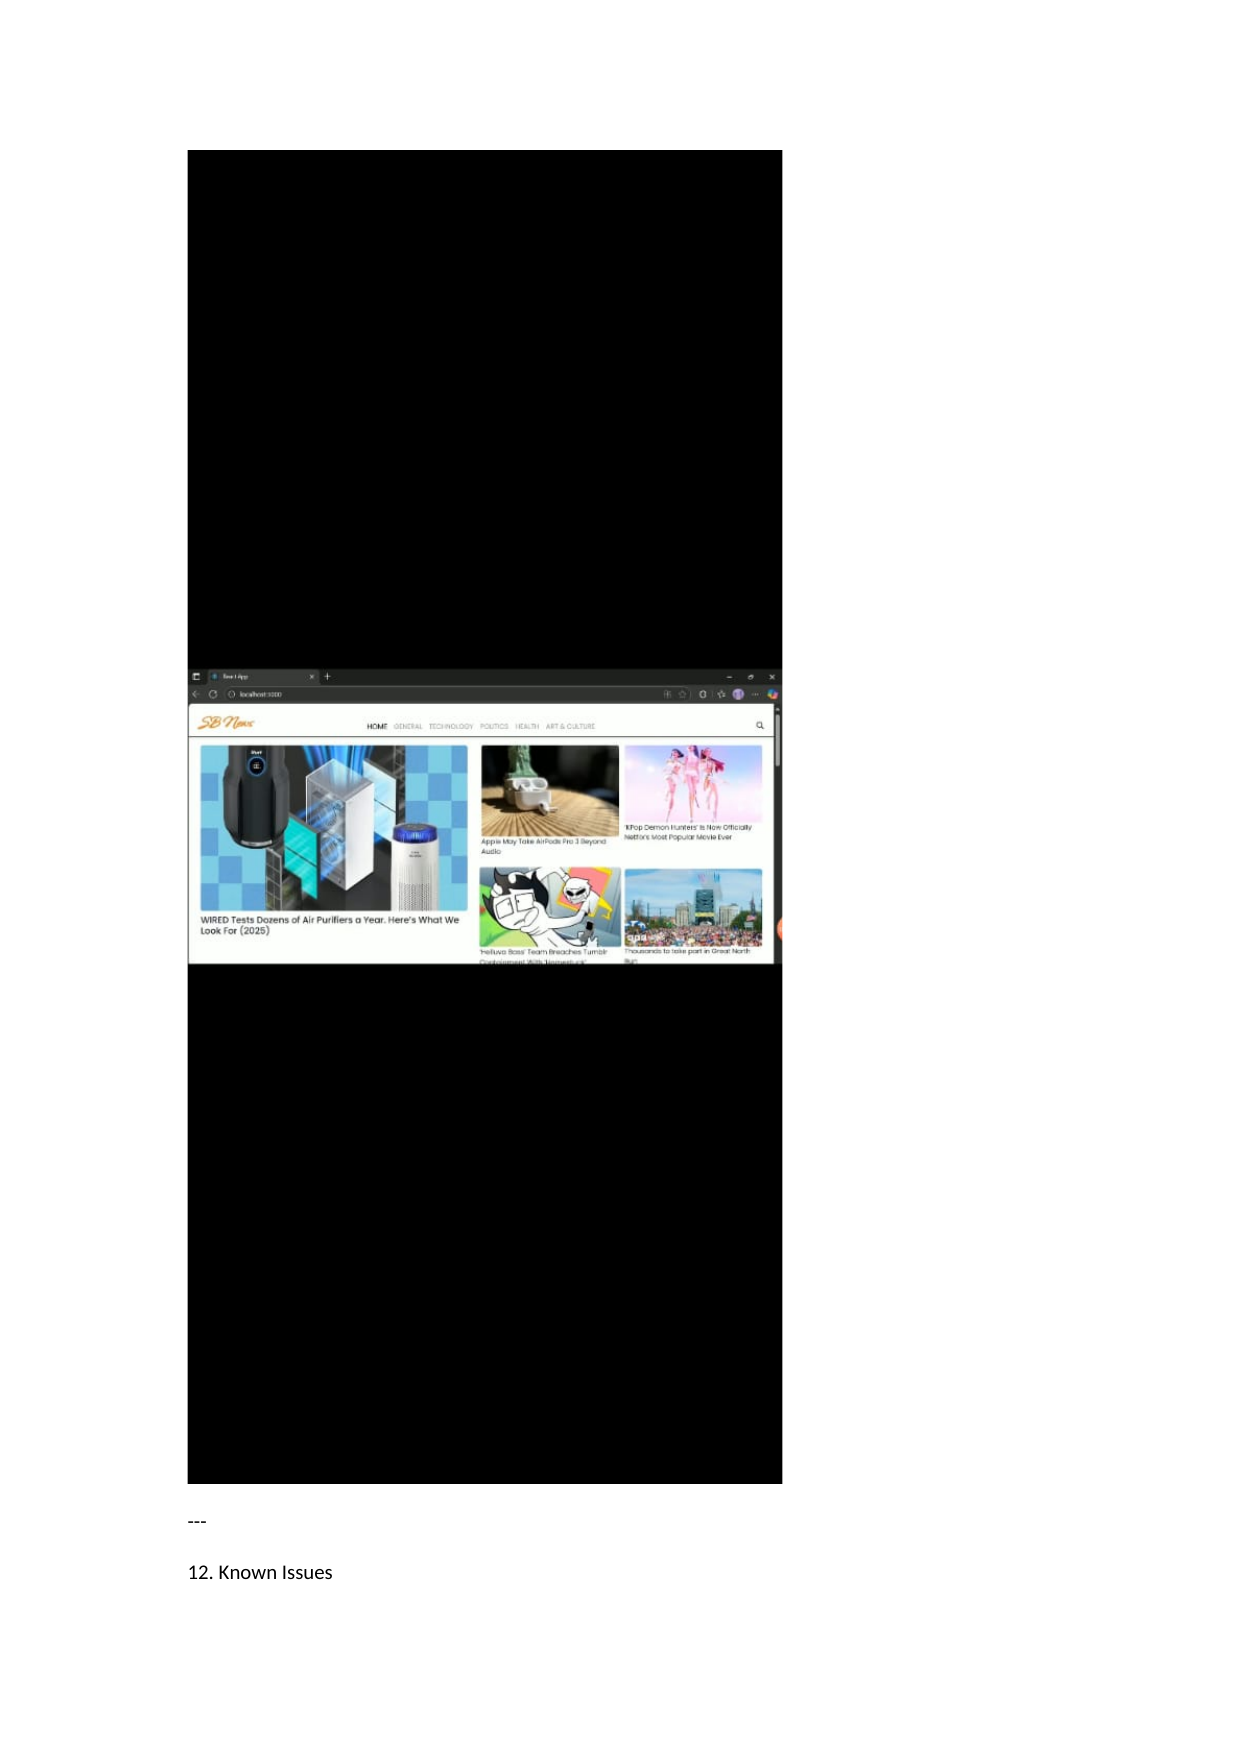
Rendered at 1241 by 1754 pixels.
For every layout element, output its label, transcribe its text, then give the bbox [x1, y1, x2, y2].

text --- [187, 1509, 1053, 1534]
picture [187, 150, 783, 1484]
text 12. Known Issues [187, 1559, 1053, 1585]
